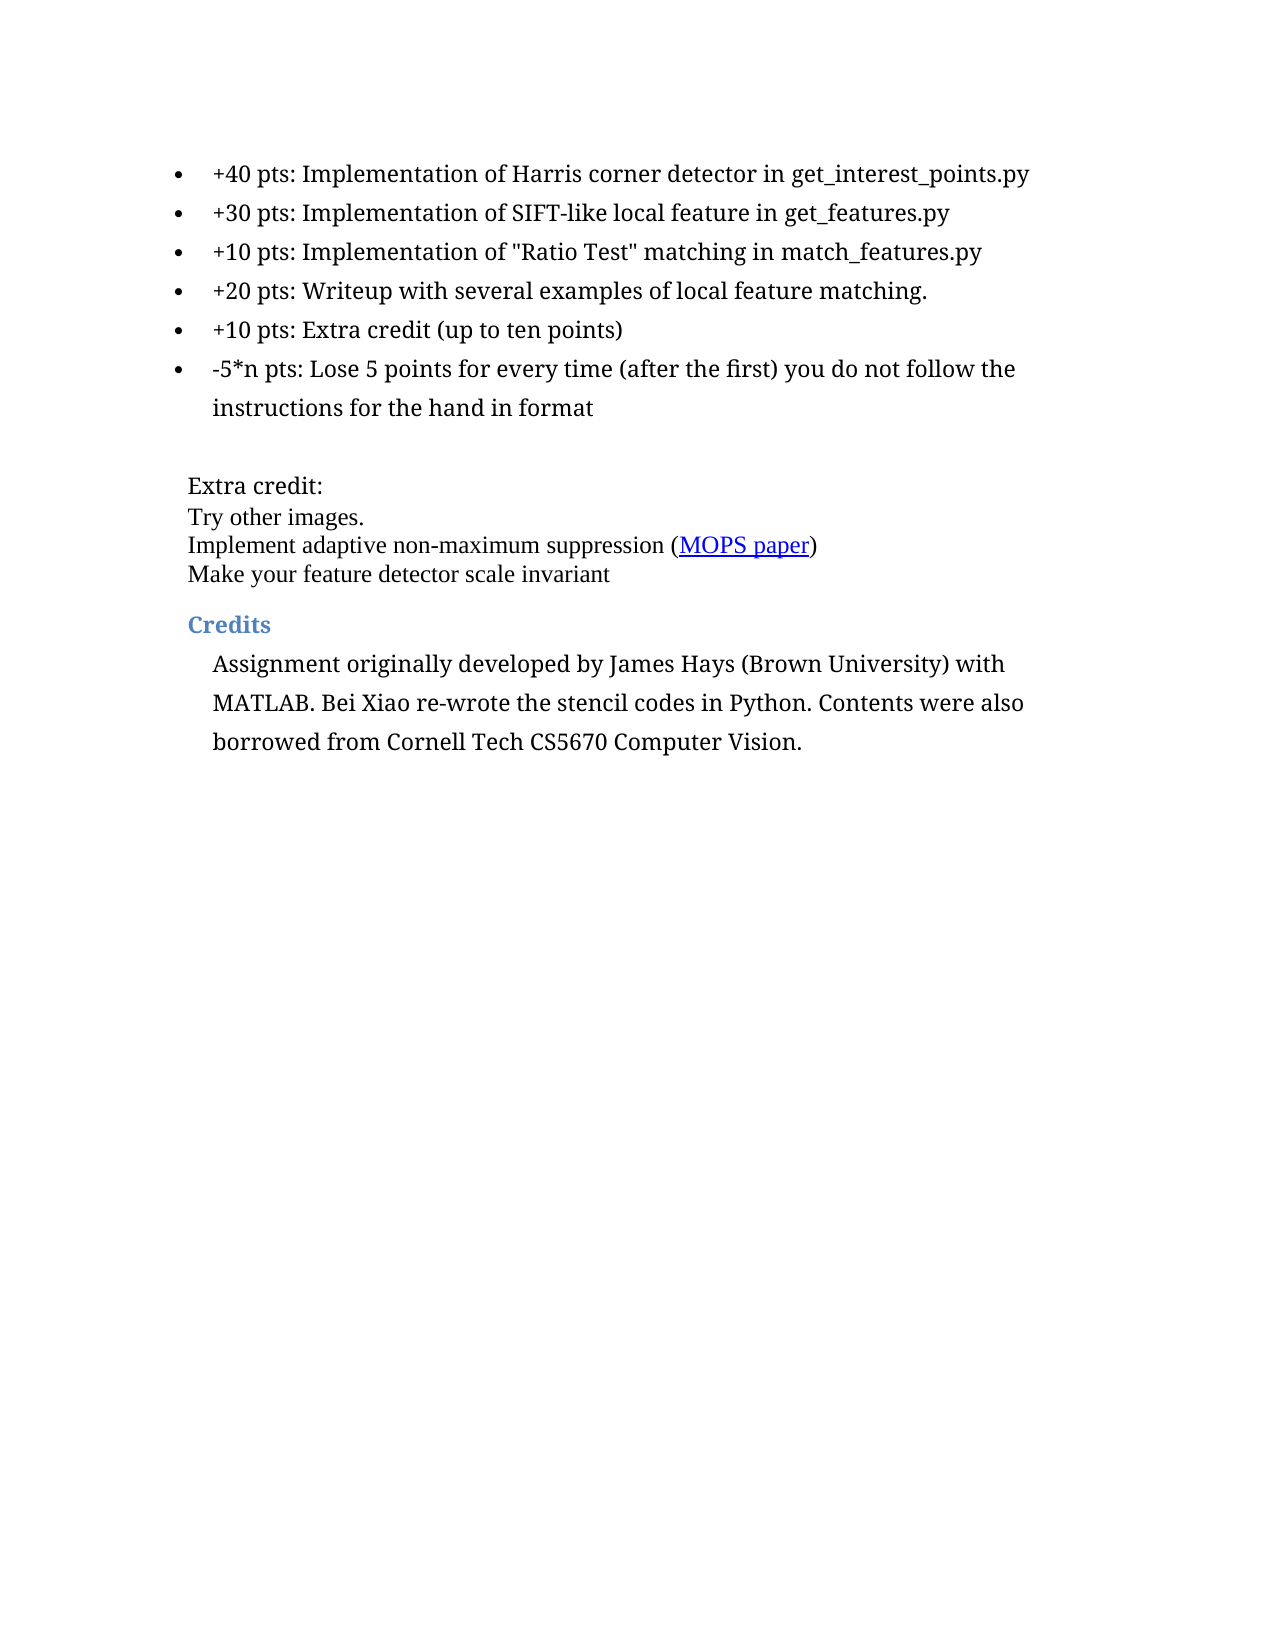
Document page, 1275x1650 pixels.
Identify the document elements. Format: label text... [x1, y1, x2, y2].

text Implement adaptive non-maximum suppression (MOPS paper) [187, 530, 1087, 559]
list -5*n pts: Lose 5 points for every time (after the first) you do not follow the instructions for the hand in format [175, 345, 1087, 423]
text Make your feature detector scale invariant [187, 559, 1087, 588]
list +30 pts: Implementation of SIFT-like local feature in get_features.py [175, 189, 1087, 228]
text Try other images. [187, 502, 1087, 530]
list +10 pts: Implementation of "Ratio Test" matching in match_features.py [175, 228, 1087, 267]
subtitle Credits [187, 609, 1087, 640]
text Extra credit: [187, 462, 1087, 502]
list +10 pts: Extra credit (up to ten points) [175, 306, 1087, 345]
text Assignment originally developed by James Hays (Brown University) with MATLAB. Bei Xiao re-wrote the stencil codes in Python. Contents were also borrowed from Cornell Tech CS5670 Computer Vision. [212, 640, 1087, 757]
list +40 pts: Implementation of Harris corner detector in get_interest_points.py [175, 150, 1087, 189]
list +20 pts: Writeup with several examples of local feature matching. [175, 267, 1087, 306]
